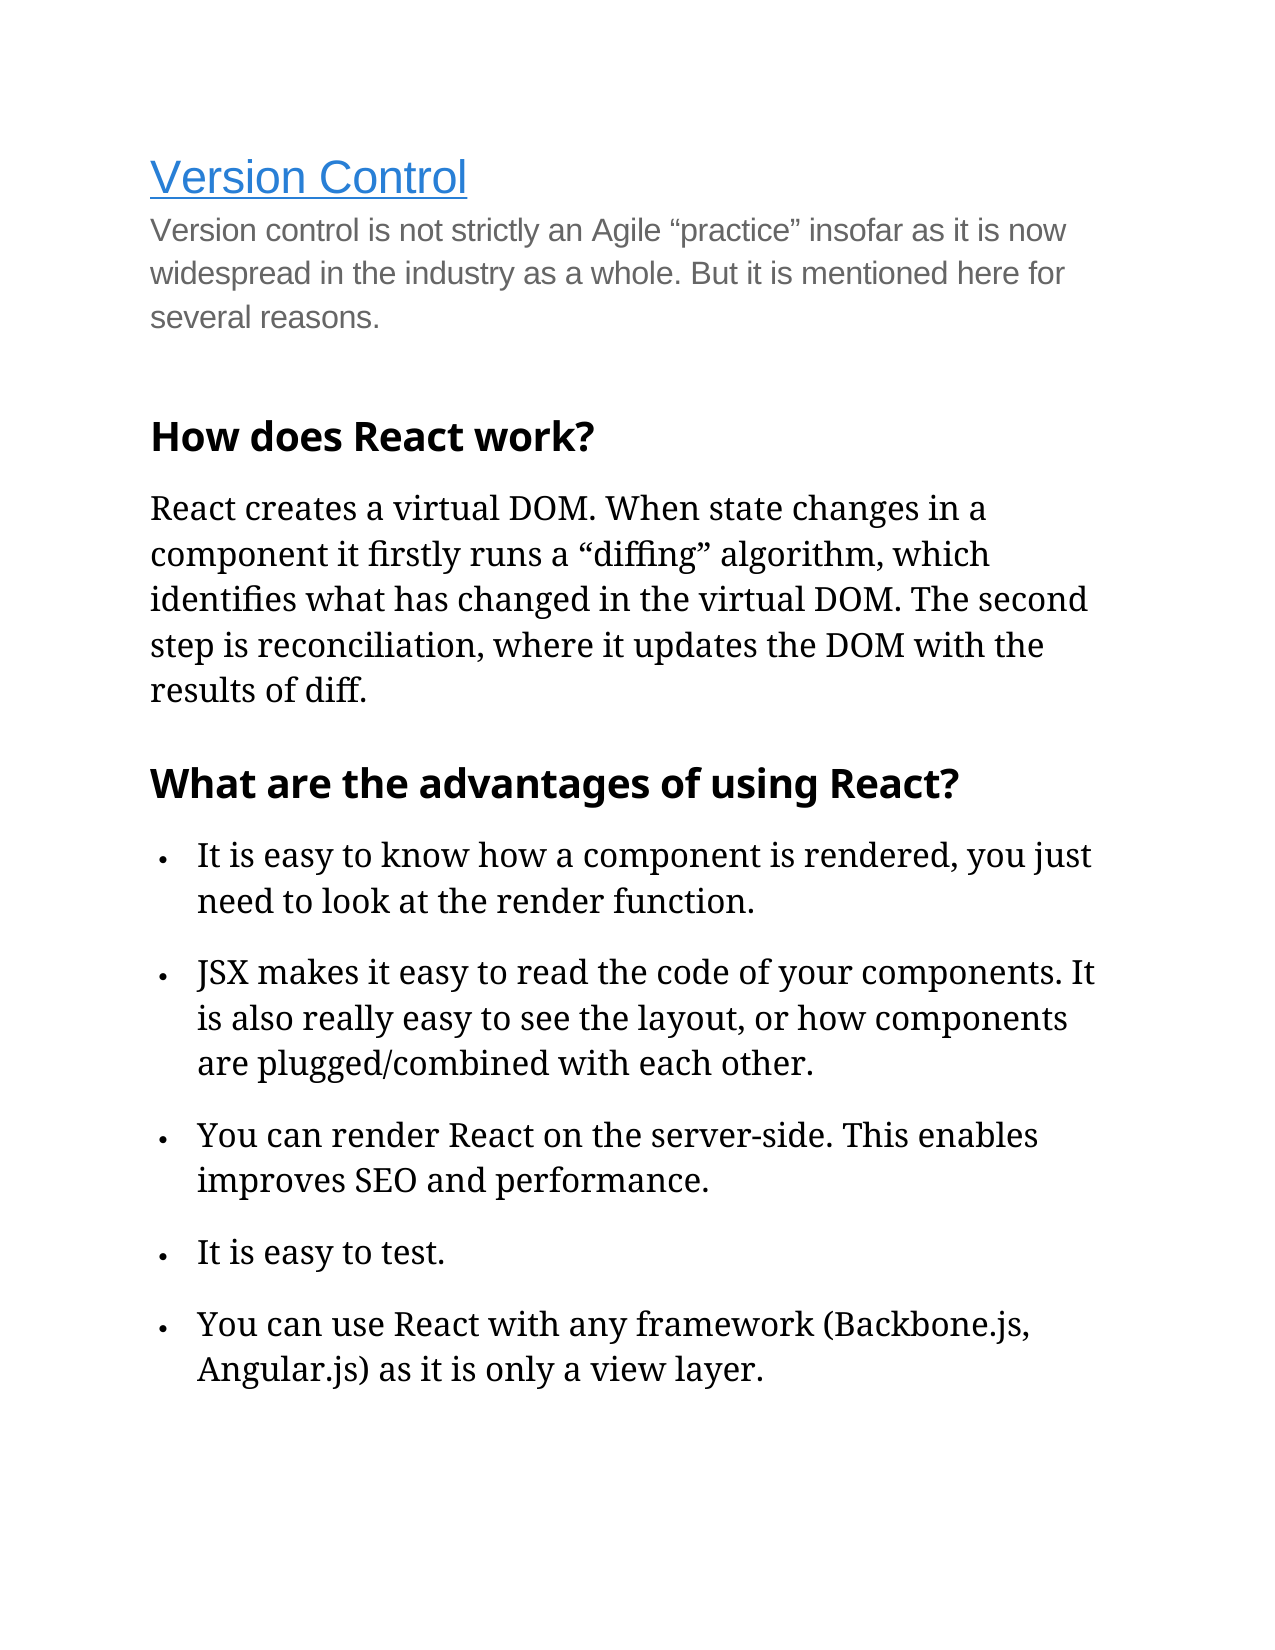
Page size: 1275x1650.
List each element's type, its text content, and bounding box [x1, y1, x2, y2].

subtitle Version Control [150, 150, 1125, 204]
list It is easy to test. [159, 1229, 1125, 1274]
list You can render React on the server-side. This enables improves SEO and performance. [159, 1112, 1125, 1202]
subtitle How does React work? [150, 408, 1125, 464]
list You can use React with any framework (Backbone.js, Angular.js) as it is only a view layer. [159, 1300, 1125, 1391]
text React creates a virtual DOM. When state changes in a component it firstly runs a “diffing” algorithm, which identifies what has changed in the virtual DOM. The second step is reconciliation, where it updates the DOM with the results of diff. [150, 485, 1125, 712]
list It is easy to know how a component is rendered, you just need to look at the render function. [159, 832, 1125, 923]
list JSX makes it easy to read the code of your components. It is also really easy to see the layout, or how components are plugged/combined with each other. [159, 949, 1125, 1085]
text Version control is not strictly an Agile “practice” insofar as it is now widespread in the industry as a whole. But it is mentioned here for several reasons. [150, 204, 1125, 335]
subtitle What are the advantages of using React? [150, 755, 1125, 811]
